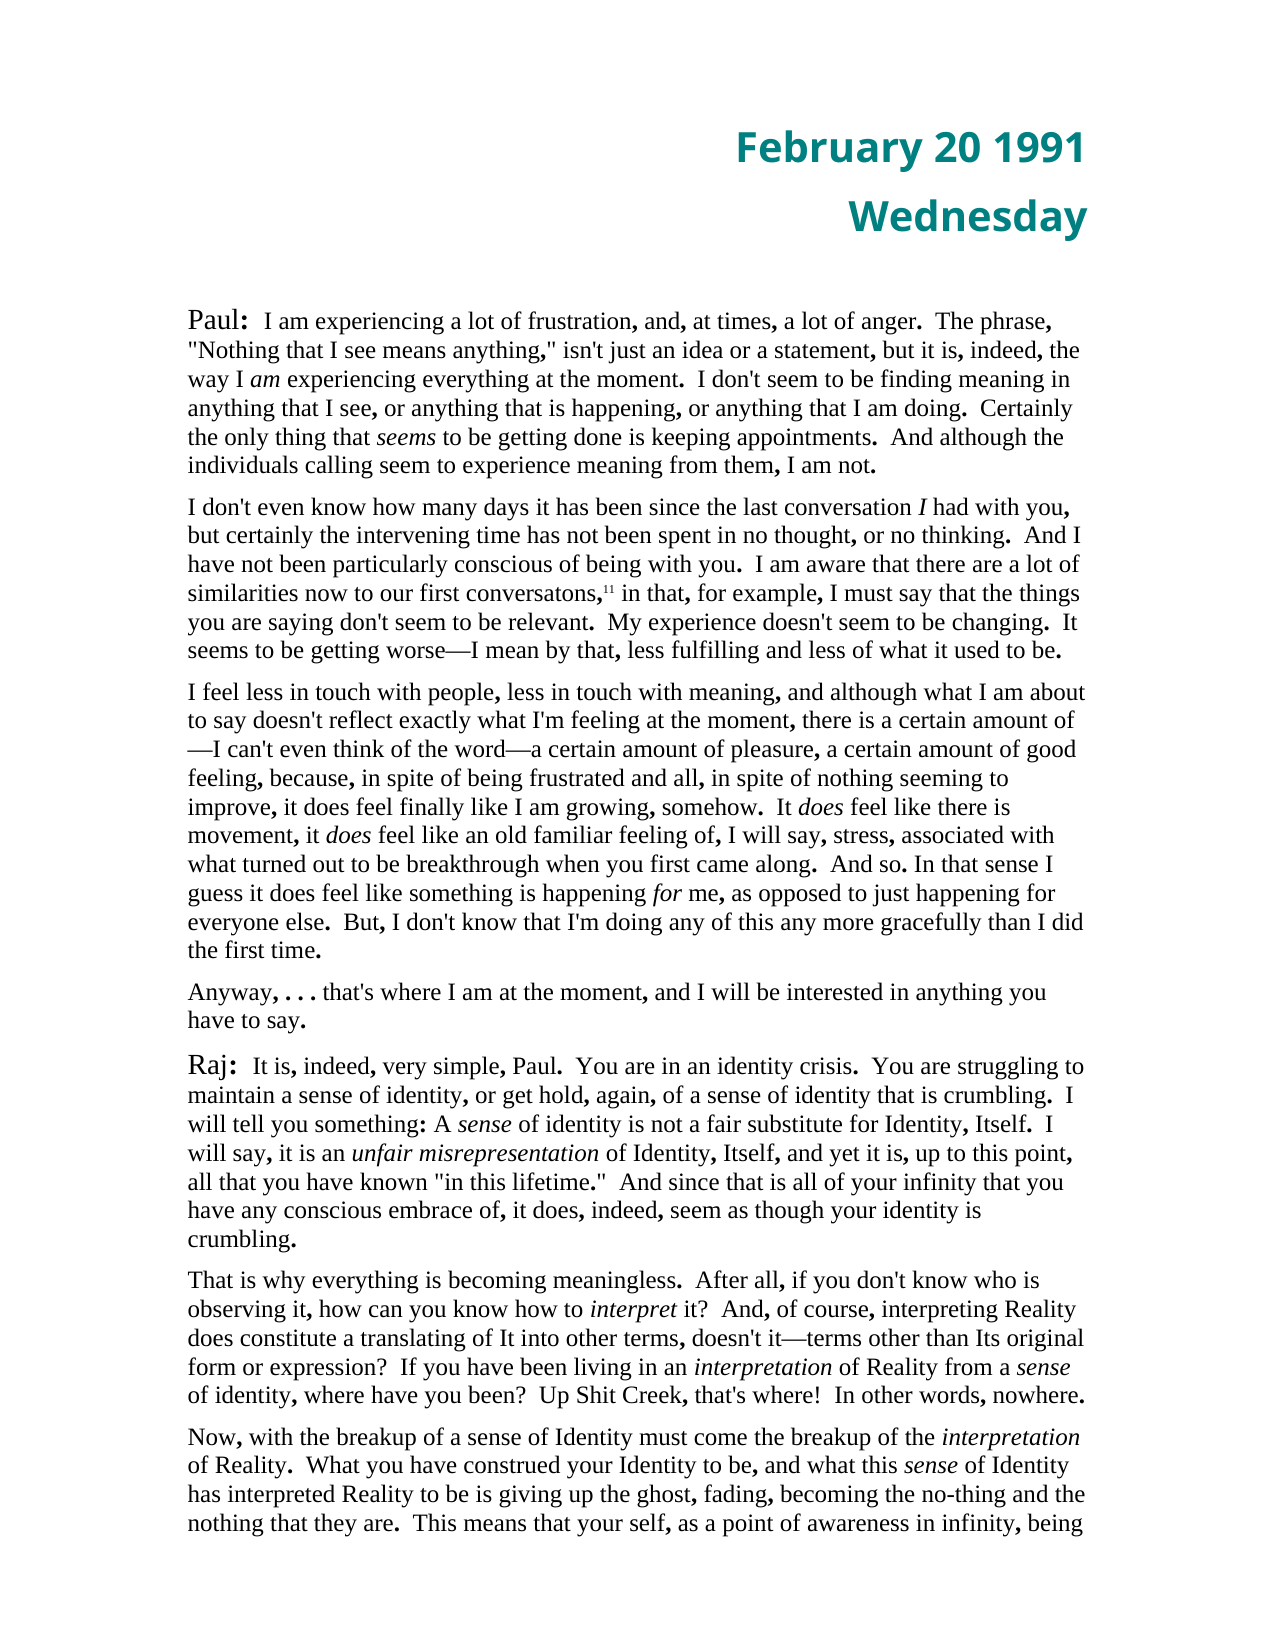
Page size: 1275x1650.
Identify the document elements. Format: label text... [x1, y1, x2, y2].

text I feel less in touch with people, less in touch with meaning, and although what I am about to say doesn't reflect exactly what I'm feeling at the moment, there is a certain amount of—I can't even think of the word—a certain amount of pleasure, a certain amount of good feeling, because, in spite of being frustrated and all, in spite of nothing seeming to improve, it does feel finally like I am growing, somehow. It does feel like there is movement, it does feel like an old familiar feeling of, I will say, stress, associated with what turned out to be breakthrough when you first came along. And so. In that sense I guess it does feel like something is happening for me, as opposed to just happening for everyone else. But, I don't know that I'm doing any of this any more gracefully than I did the first time. [187, 677, 1087, 964]
text That is why everything is becoming meaningless. After all, if you don't know who is observing it, how can you know how to interpret it? And, of course, interpreting Reality does constitute a translating of It into other terms, doesn't it—terms other than Its original form or expression? If you have been living in an interpretation of Reality from a sense of identity, where have you been? Up Shit Creek, that's where! In other words, nowhere. [187, 1265, 1087, 1409]
text Anyway, . . . that's where I am at the moment, and I will be interested in anything you have to say. [187, 977, 1087, 1034]
text Paul: I am experiencing a lot of frustration, and, at times, a lot of anger. The phrase, "Nothing that I see means anything," isn't just an idea or a statement, but it is, indeed, the way I am experiencing everything at the moment. I don't seem to be finding meaning in anything that I see, or anything that is happening, or anything that I am doing. Certainly the only thing that seems to be getting done is keeping appointments. And although the individuals calling seem to experience meaning from them, I am not. [187, 302, 1087, 479]
text Wednesday [187, 187, 1087, 243]
text February 20 1991 [187, 117, 1087, 174]
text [187, 1422, 1087, 1537]
text I don't even know how many days it has been since the last conversation I had with you, but certainly the intervening time has not been spent in no thought, or no thinking. And I have not been particularly conscious of being with you. I am aware that there are a lot of similarities now to our first conversatons,11 in that, for example, I must say that the things you are saying don't seem to be relevant. My experience doesn't seem to be changing. It seems to be getting worse—I mean by that, less fulfilling and less of what it used to be. [187, 492, 1087, 664]
text Raj: It is, indeed, very simple, Paul. You are in an identity crisis. You are struggling to maintain a sense of identity, or get hold, again, of a sense of identity that is crumbling. I will tell you something: A sense of identity is not a fair substitute for Identity, Itself. I will say, it is an unfair misrepresentation of Identity, Itself, and yet it is, up to this point, all that you have known "in this lifetime." And since that is all of your infinity that you have any conscious embrace of, it does, indeed, seem as though your identity is crumbling. [187, 1047, 1087, 1253]
